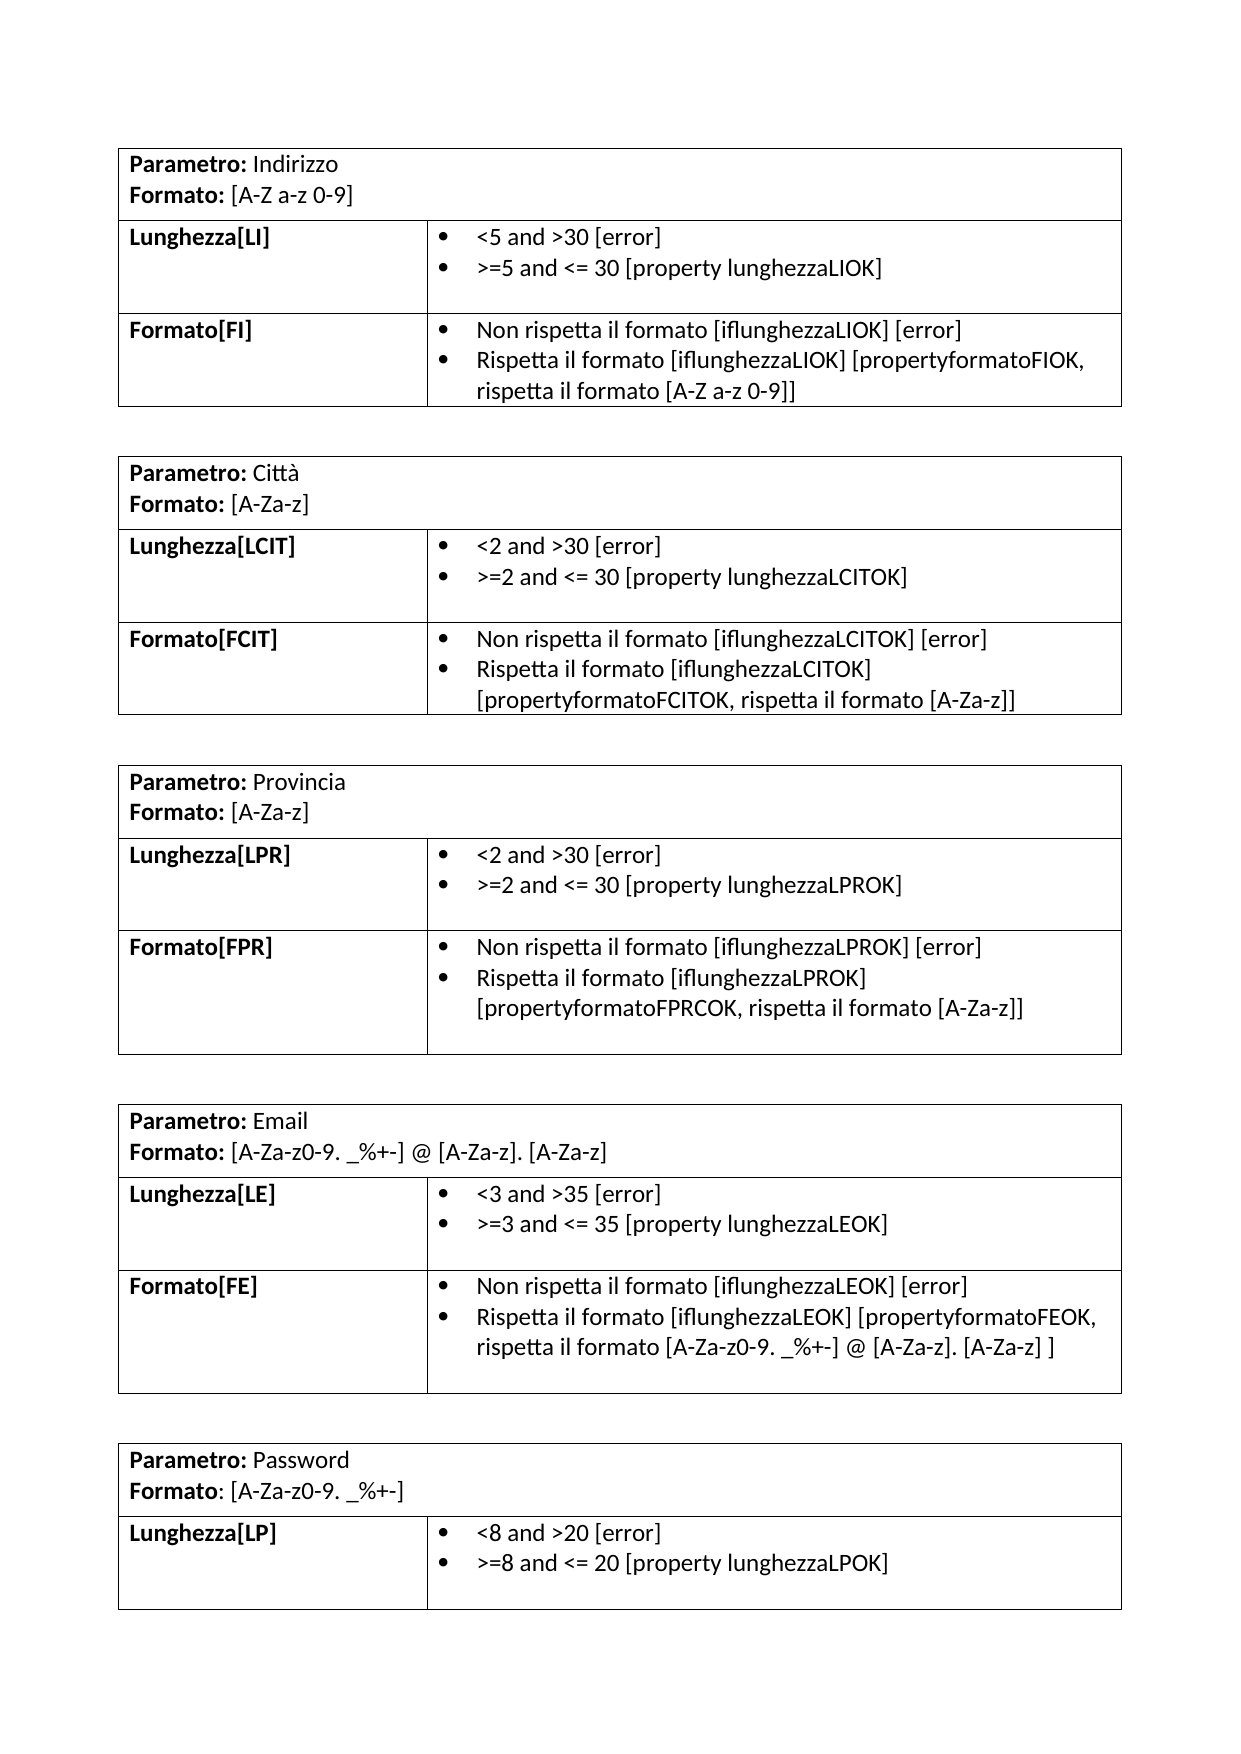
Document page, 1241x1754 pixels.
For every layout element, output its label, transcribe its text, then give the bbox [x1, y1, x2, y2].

table_header Parametro: Email Formato: [A-Za-z0-9. _%+-] @ [A-Za-z]. [A-Za-z] [119, 1105, 1121, 1177]
table_cell Non rispetta il formato [iflunghezzaLEOK] [error] Rispetta il formato [iflunghezzaLEOK] [propertyformatoFEOK, rispetta il formato [A-Za-z0-9. _%+-] @ [A-Za-z]. [A-Za-z] ] [428, 1271, 1121, 1393]
table_cell Formato[FE] [119, 1271, 427, 1393]
table_cell <8 and >20 [error] >=8 and <= 20 [property lunghezzaLPOK] [428, 1517, 1121, 1609]
table_header Parametro: Provincia Formato: [A-Za-z] [119, 766, 1121, 838]
table_cell Non rispetta il formato [iflunghezzaLPROK] [error] Rispetta il formato [iflunghezzaLPROK] [propertyformatoFPRCOK, rispetta il formato [A-Za-z]] [428, 931, 1121, 1053]
table_cell <2 and >30 [error] >=2 and <= 30 [property lunghezzaLPROK] [428, 839, 1121, 930]
table_cell Lunghezza[LCIT] [119, 530, 427, 622]
table_cell <3 and >35 [error] >=3 and <= 35 [property lunghezzaLEOK] [428, 1178, 1121, 1269]
table_cell Lunghezza[LP] [119, 1517, 427, 1609]
table_cell Formato[FI] [119, 314, 427, 406]
table_cell Lunghezza[LE] [119, 1178, 427, 1269]
table_cell <5 and >30 [error] >=5 and <= 30 [property lunghezzaLIOK] [428, 221, 1121, 313]
table_header Parametro: Indirizzo Formato: [A-Z a-z 0-9] [119, 149, 1121, 220]
table_cell Formato[FPR] [119, 931, 427, 1053]
table_cell Non rispetta il formato [iflunghezzaLIOK] [error] Rispetta il formato [iflunghezzaLIOK] [propertyformatoFIOK, rispetta il formato [A-Z a-z 0-9]] [428, 314, 1121, 406]
table_cell Non rispetta il formato [iflunghezzaLCITOK] [error] Rispetta il formato [iflunghezzaLCITOK][propertyformatoFCITOK, rispetta il formato [A-Za-z]] [428, 623, 1121, 714]
table_header Parametro: Città Formato: [A-Za-z] [119, 457, 1121, 529]
table_header Parametro: Password Formato: [A-Za-z0-9. _%+-] [119, 1444, 1121, 1516]
table_cell Lunghezza[LPR] [119, 839, 427, 930]
table_cell Formato[FCIT] [119, 623, 427, 714]
table_cell <2 and >30 [error] >=2 and <= 30 [property lunghezzaLCITOK] [428, 530, 1121, 622]
table_cell Lunghezza[LI] [119, 221, 427, 313]
